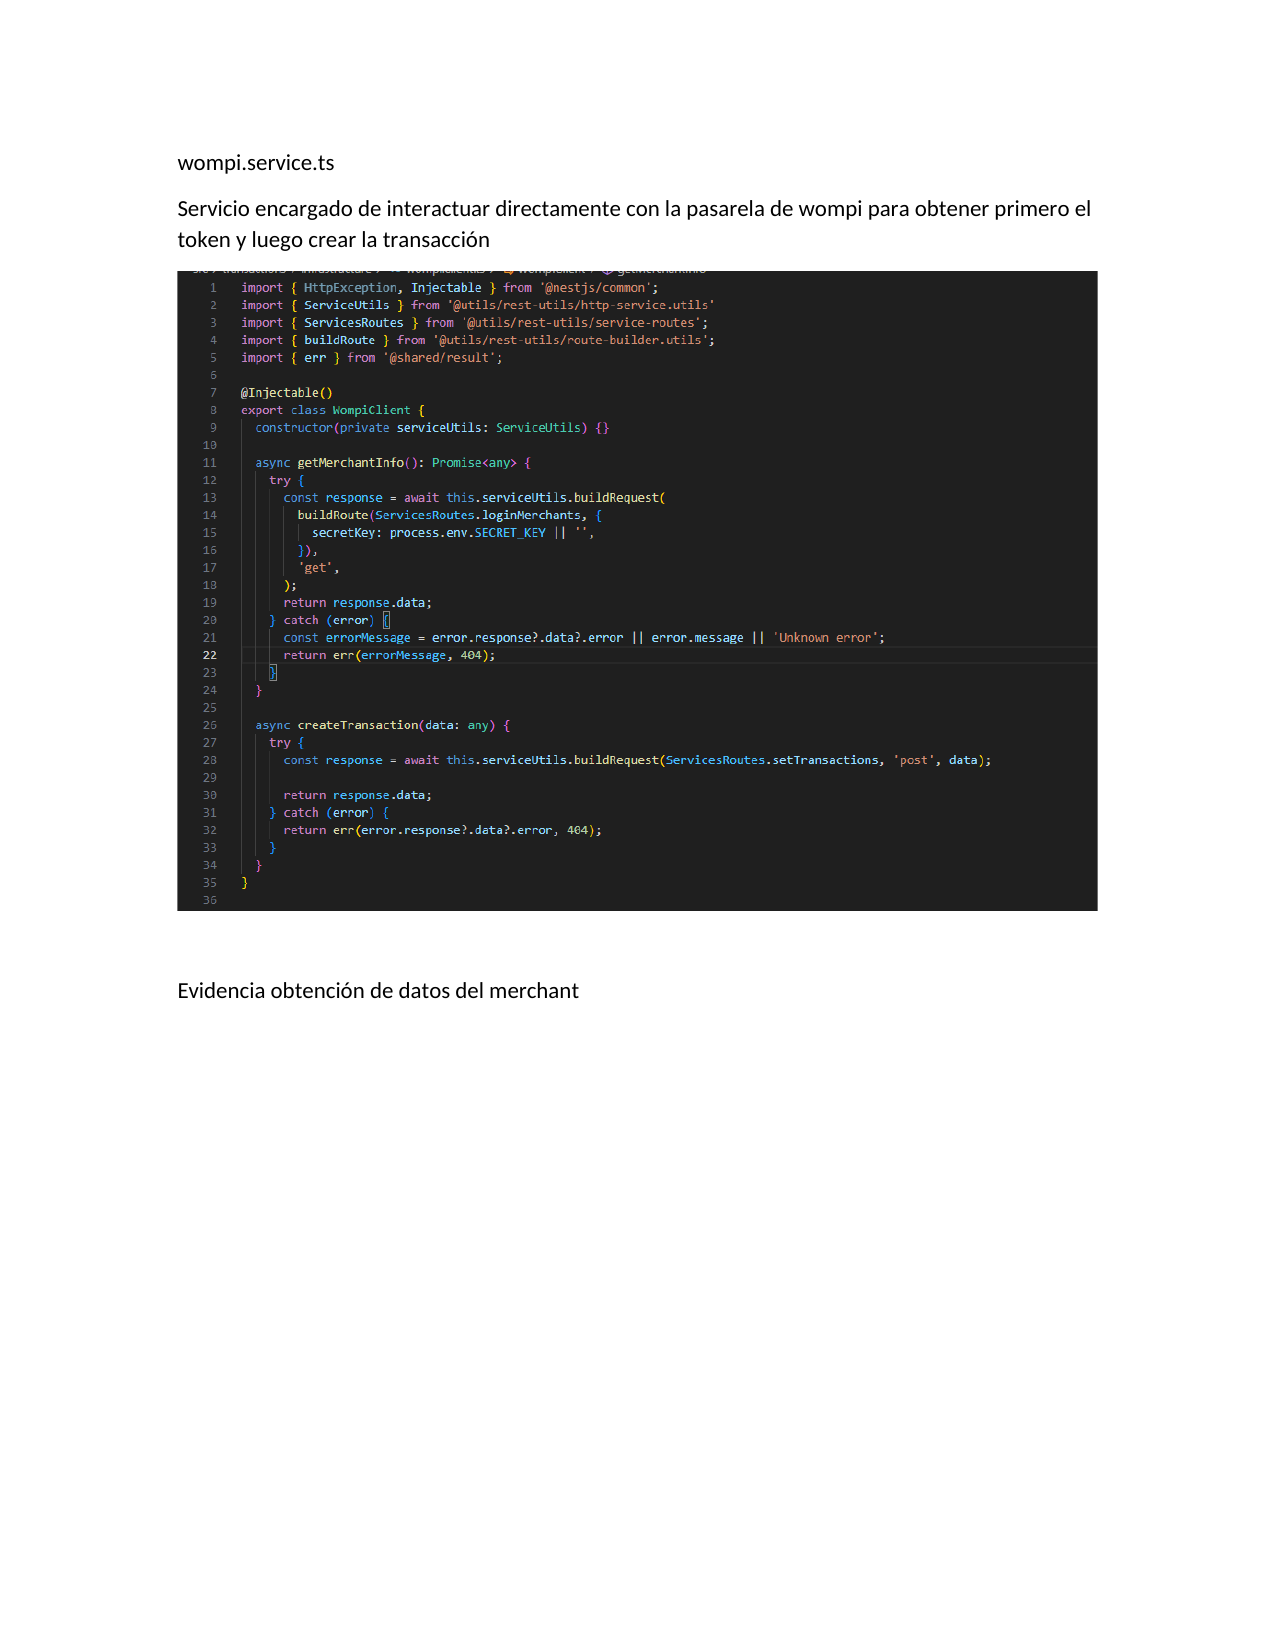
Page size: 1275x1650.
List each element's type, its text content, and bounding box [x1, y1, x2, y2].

text wompi.service.ts [177, 148, 1098, 176]
text Evidencia obtención de datos del merchant [177, 976, 1098, 1004]
picture [177, 271, 1098, 911]
text Servicio encargado de interactuar directamente con la pasarela de wompi para obtener primero el token y luego crear la transacción [177, 194, 1098, 253]
